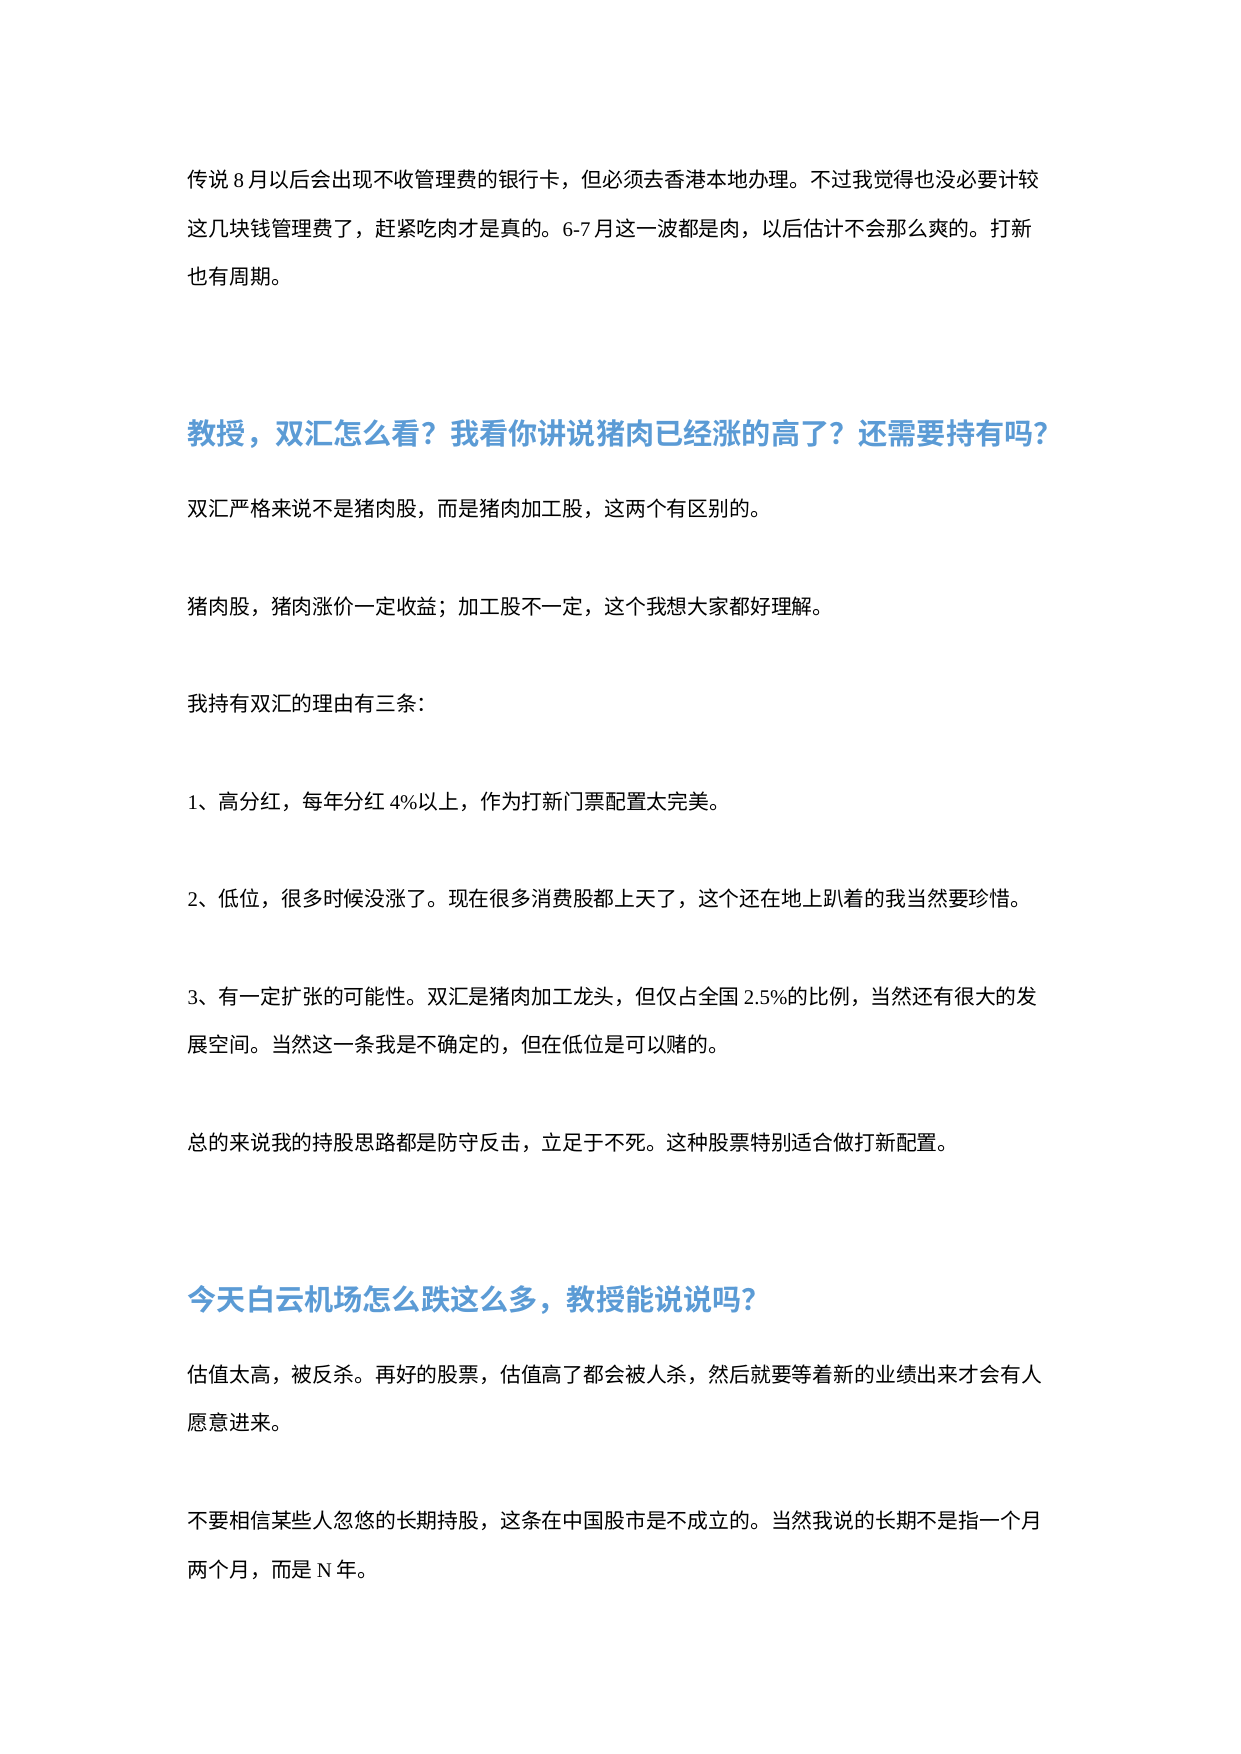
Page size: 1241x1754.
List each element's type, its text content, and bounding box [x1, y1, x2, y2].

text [187, 1357, 1053, 1584]
text 双汇严格来说不是猪肉股，而是猪肉加工股，这两个有区别的。 猪肉股，猪肉涨价一定收益；加工股不一定，这个我想大家都好理解。 我持有双汇的理由有三条： 1、高分红，每年分红4%以上，作为打新门票配置太完美。 2、低位，很多时候没涨了。现在很多消费股都上天了，这个还在地上趴着的我当然要珍惜。 3、有一定扩张的可能性。双汇是猪肉加工龙头，但仅占全国2.5%的比例，当然还有很大的发展空间。当然这一条我是不确定的，但在低位是可以赌的。 总的来说我的持股思路都是防守反击，立足于不死。这种股票特别适合做打新配置。 [187, 491, 1053, 1157]
text 今天白云机场怎么跌这么多，教授能说说吗？ [187, 1265, 1053, 1330]
text 教授，双汇怎么看？我看你讲说猪肉已经涨的高了？还需要持有吗？ [187, 399, 1053, 464]
text 传说8月以后会出现不收管理费的银行卡，但必须去香港本地办理。不过我觉得也没必要计较这几块钱管理费了，赶紧吃肉才是真的。6-7月这一波都是肉，以后估计不会那么爽的。打新也有周期。 [187, 162, 1053, 292]
